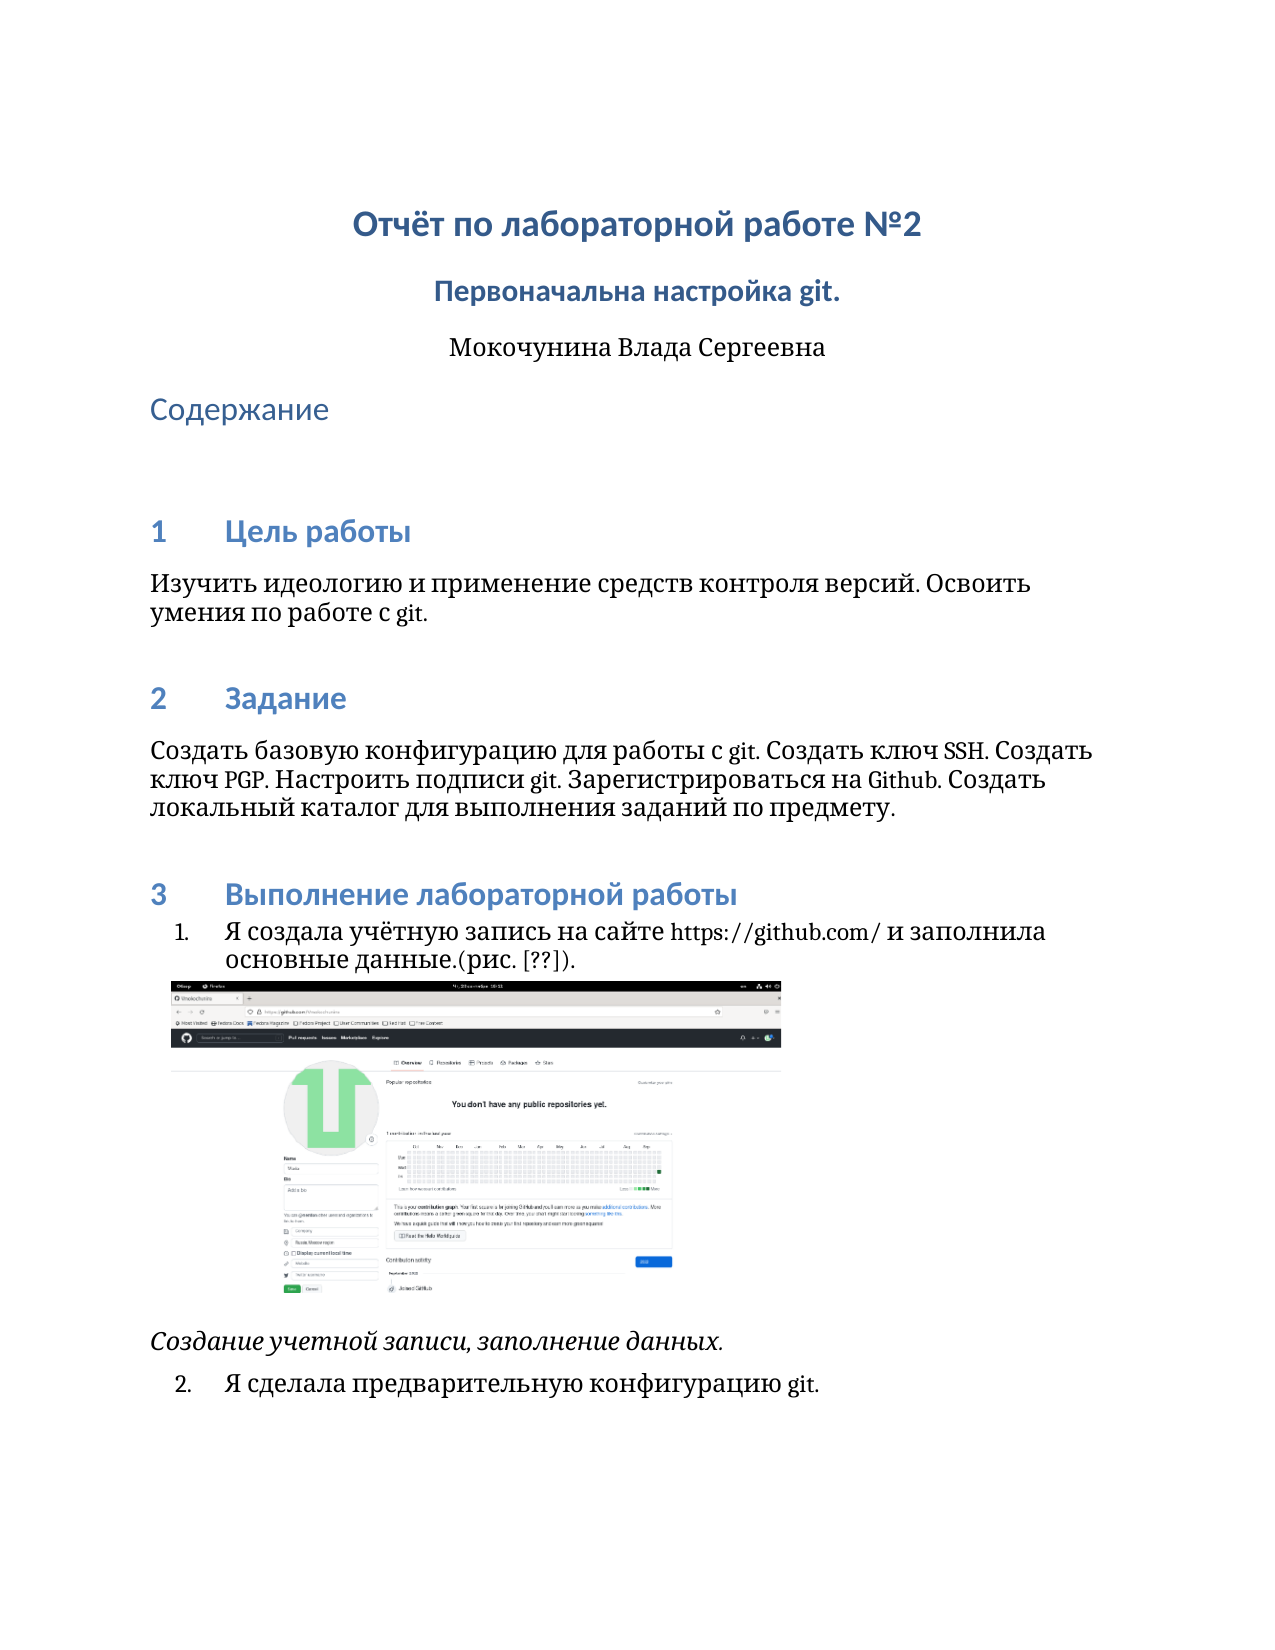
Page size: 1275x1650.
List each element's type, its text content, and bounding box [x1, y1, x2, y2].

text Создание учетной записи, заполнение данных. [150, 1328, 1125, 1357]
list Я сделала предварительную конфигурацию git. [175, 1369, 1125, 1398]
text Изучить идеологию и применение средств контроля версий. Освоить умения по работе с git. [150, 570, 1125, 627]
subtitle 2 Задание [150, 677, 1125, 718]
picture [168, 978, 782, 1308]
text Создать базовую конфигурацию для работы с git. Создать ключ SSH. Создать ключ PGP. Настроить подписи git. Зарегистрироваться на Github. Создать локальный каталог для выполнения заданий по предмету. [150, 737, 1125, 823]
subtitle Первоначальна настройка git. [150, 271, 1125, 309]
subtitle 1 Цель работы [150, 510, 1125, 551]
text Мокочунина Влада Сергеевна [150, 334, 1125, 363]
list Я создала учётную запись на сайте https://github.com/ и заполнила основные данные.(рис. [??]). [175, 918, 1125, 975]
subtitle 3 Выполнение лабораторной работы [150, 873, 1125, 914]
title Отчёт по лабораторной работе №2 [150, 200, 1125, 246]
